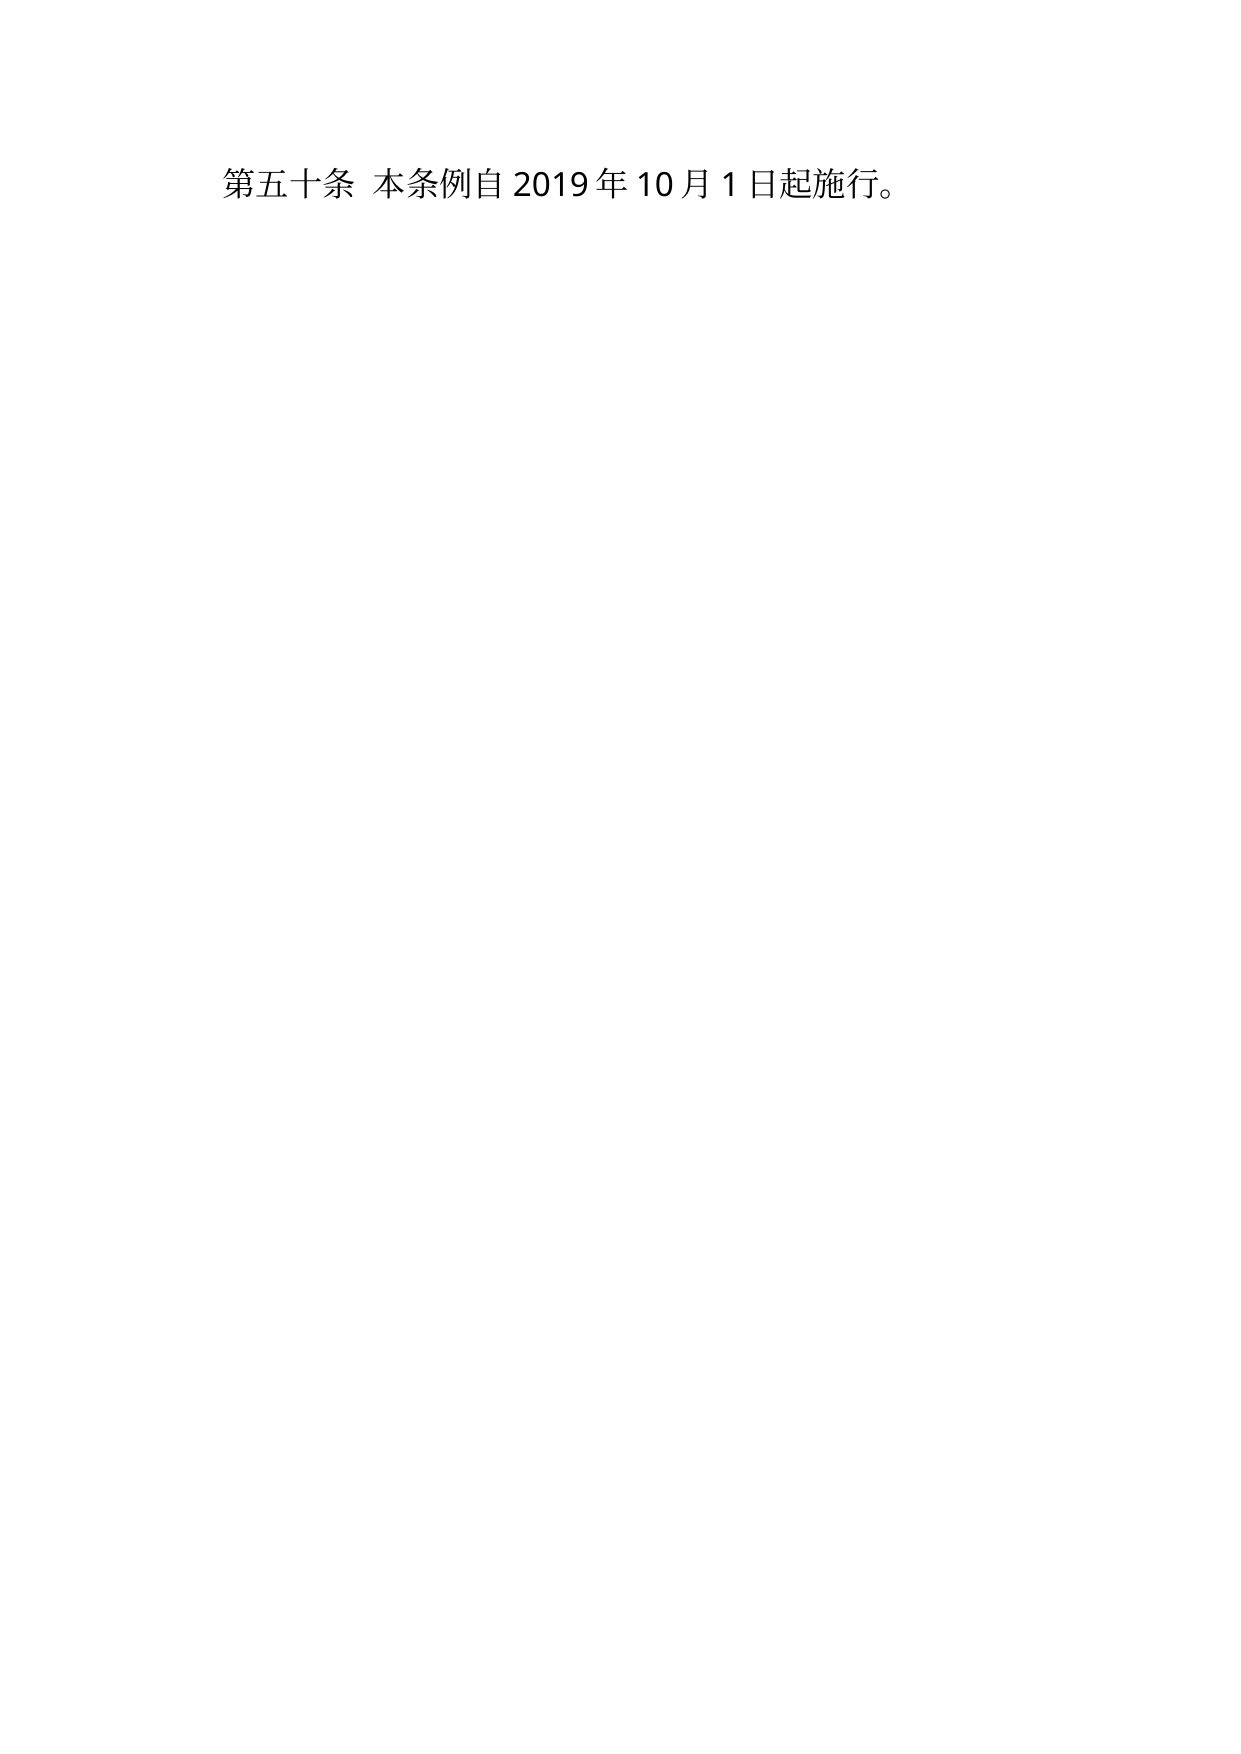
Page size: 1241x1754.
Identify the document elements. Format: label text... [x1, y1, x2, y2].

text 第五十条 本条例自2019年10月1日起施行。 [187, 150, 1053, 208]
